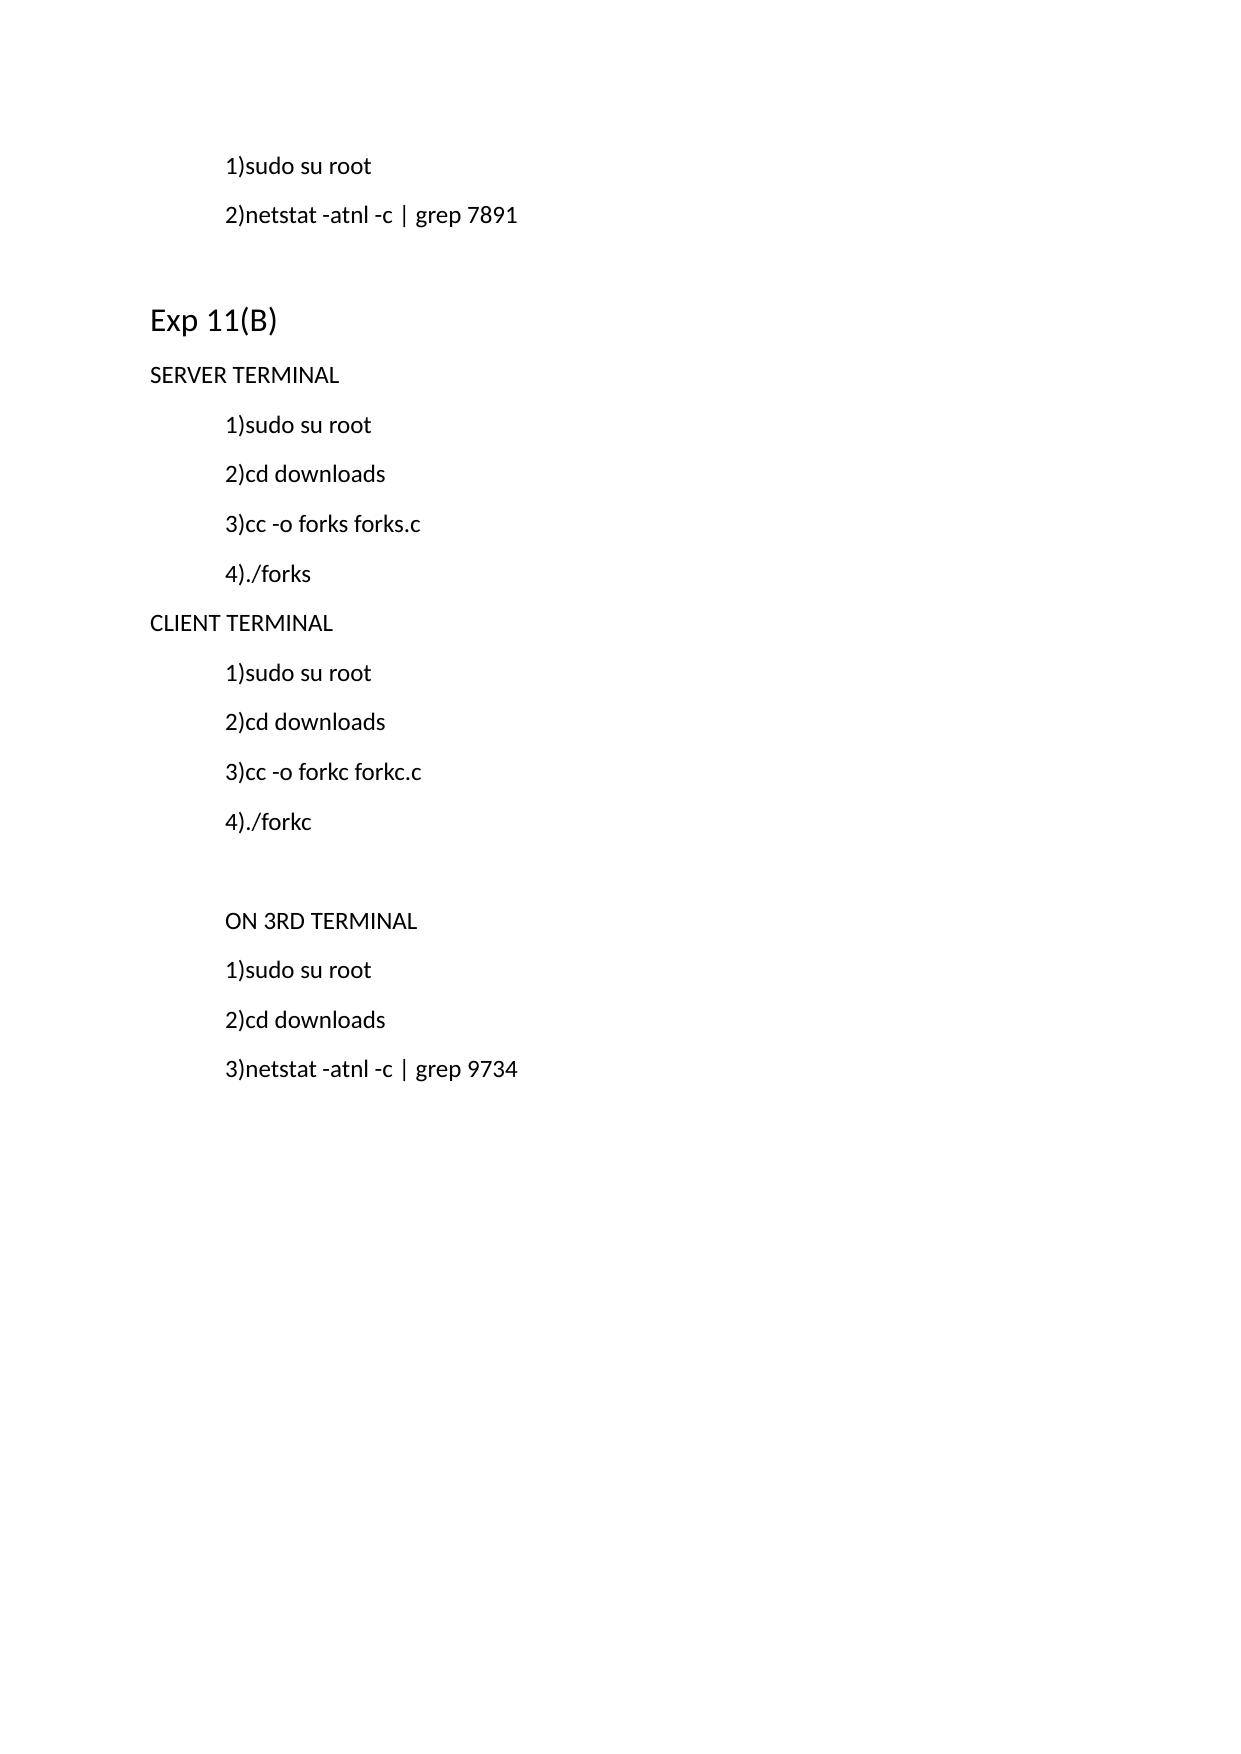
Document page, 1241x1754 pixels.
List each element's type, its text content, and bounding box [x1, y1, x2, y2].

text 2)cd downloads [225, 706, 1090, 737]
text 1)sudo su root [225, 954, 1090, 985]
text ON 3RD TERMINAL [225, 905, 1090, 935]
text 2)cd downloads [225, 458, 1090, 489]
text 3)cc -o forks forks.c [225, 508, 1090, 539]
text 2)netstat -atnl -c | grep 7891 [225, 199, 1090, 230]
text 1)sudo su root [225, 409, 1090, 439]
text 3)cc -o forkc forkc.c [225, 756, 1090, 787]
text 3)netstat -atnl -c | grep 9734 [225, 1053, 1090, 1084]
text Exp 11(B) [150, 299, 1090, 339]
text CLIENT TERMINAL [150, 607, 1090, 638]
text 1)sudo su root [225, 150, 1090, 181]
text 4)./forks [225, 558, 1090, 588]
text 2)cd downloads [225, 1004, 1090, 1034]
text 1)sudo su root [225, 657, 1090, 687]
text 4)./forkc [225, 806, 1090, 836]
text SERVER TERMINAL [150, 359, 1090, 390]
